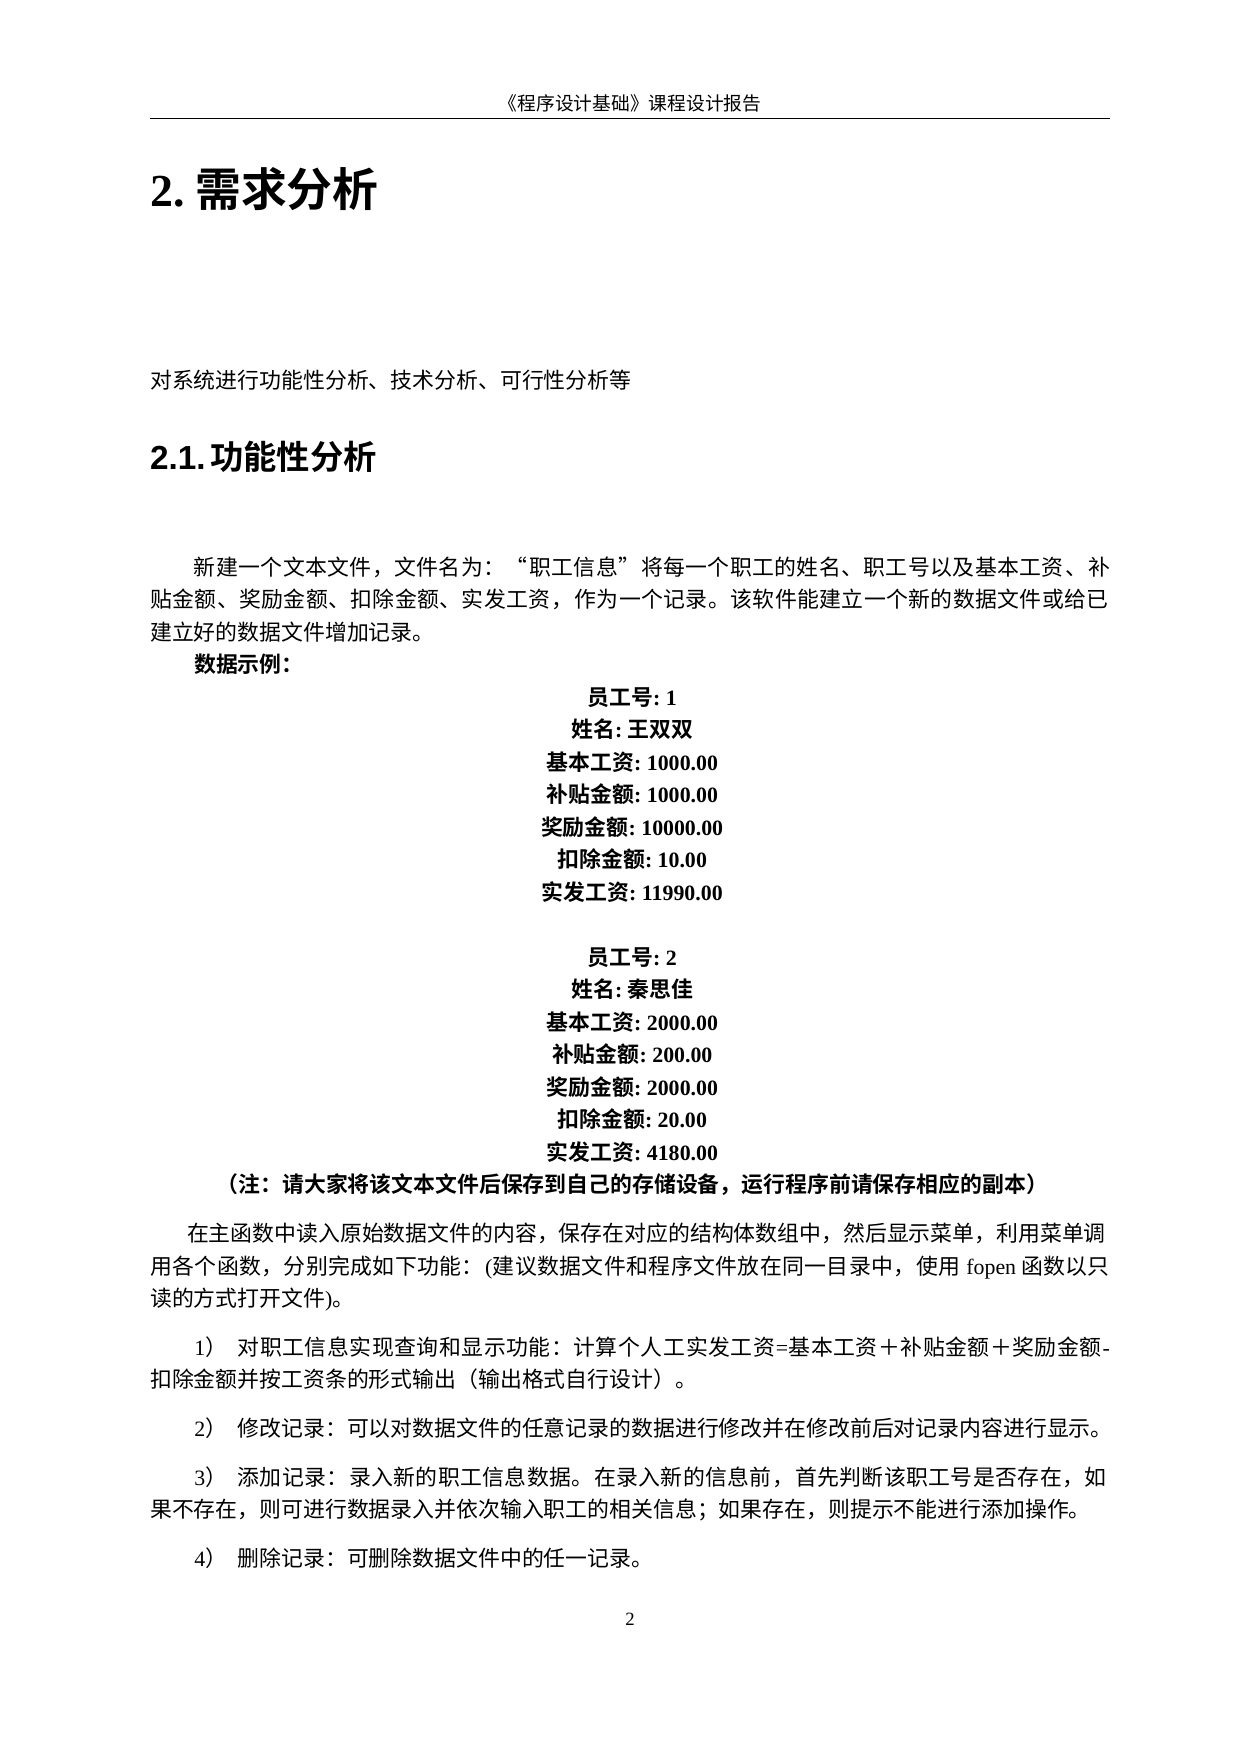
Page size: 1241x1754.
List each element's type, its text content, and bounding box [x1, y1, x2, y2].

list 对职工信息实现查询和显示功能：计算个人工实发工资=基本工资＋补贴金额＋奖励金额-扣除金额并按工资条的形式输出（输出格式自行设计）。 [150, 1329, 1110, 1394]
text 姓名: 秦思佳 [154, 972, 1110, 1004]
list 修改记录：可以对数据文件的任意记录的数据进行修改并在修改前后对记录内容进行显示。 [150, 1411, 1110, 1443]
text 姓名: 王双双 [154, 712, 1110, 744]
text 奖励金额: 2000.00 [154, 1069, 1110, 1102]
text 基本工资: 1000.00 [154, 744, 1110, 777]
subtitle 需求分析 [150, 137, 1110, 235]
text 奖励金额: 10000.00 [154, 809, 1110, 842]
text 实发工资: 4180.00 [154, 1134, 1110, 1167]
list 删除记录：可删除数据文件中的任一记录。 [150, 1541, 1110, 1573]
text 数据示例： [150, 647, 1110, 679]
text （注：请大家将该文本文件后保存到自己的存储设备，运行程序前请保存相应的副本） [154, 1167, 1110, 1199]
text 对系统进行功能性分析、技术分析、可行性分析等 [150, 363, 1110, 395]
subtitle 功能性分析 [150, 422, 1110, 487]
text 扣除金额: 20.00 [154, 1102, 1110, 1134]
text 新建一个文本文件，文件名为：“职工信息”将每一个职工的姓名、职工号以及基本工资、补贴金额、奖励金额、扣除金额、实发工资，作为一个记录。该软件能建立一个新的数据文件或给已建立好的数据文件增加记录。 [150, 549, 1110, 647]
text 补贴金额: 1000.00 [154, 777, 1110, 809]
text 员工号: 1 [154, 679, 1110, 712]
text 在主函数中读入原始数据文件的内容，保存在对应的结构体数组中，然后显示菜单，利用菜单调用各个函数，分别完成如下功能：(建议数据文件和程序文件放在同一目录中，使用fopen函数以只读的方式打开文件)。 [150, 1216, 1110, 1313]
text 补贴金额: 200.00 [154, 1037, 1110, 1069]
text 扣除金额: 10.00 [154, 842, 1110, 874]
text 基本工资: 2000.00 [154, 1004, 1110, 1037]
list 添加记录：录入新的职工信息数据。在录入新的信息前，首先判断该职工号是否存在，如果不存在，则可进行数据录入并依次输入职工的相关信息；如果存在，则提示不能进行添加操作。 [150, 1459, 1110, 1524]
text 员工号: 2 [154, 939, 1110, 972]
text 实发工资: 11990.00 [154, 874, 1110, 907]
